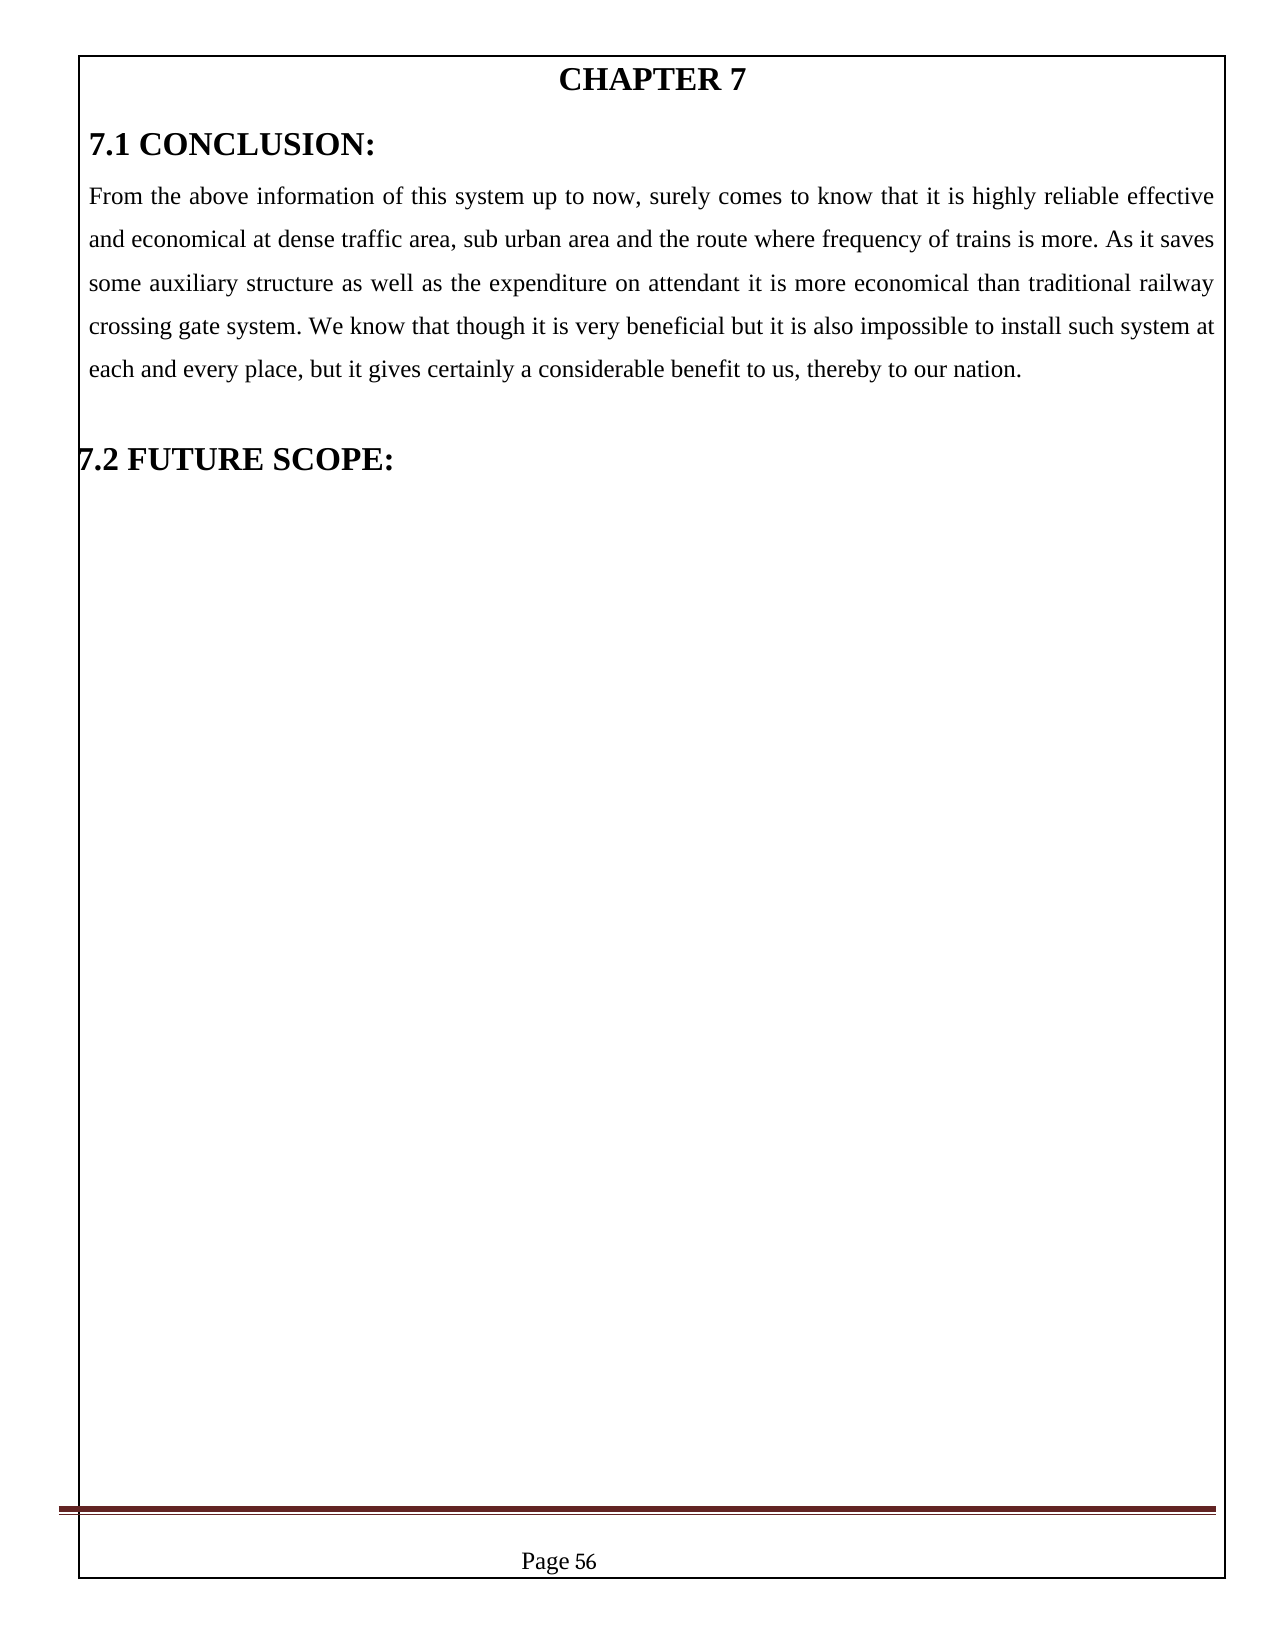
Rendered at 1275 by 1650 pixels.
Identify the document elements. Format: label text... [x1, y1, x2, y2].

text 7.2 FUTURE SCOPE: [80, 439, 1216, 478]
text 7.1 CONCLUSION: [88, 124, 1216, 162]
text CHAPTER 7 [88, 59, 1216, 97]
text From the above information of this system up to now, surely comes to know that it is highly reliable effective and economical at dense traffic area, sub urban area and the route where frequency of trains is more. As it saves some auxiliary structure as well as the expenditure on attendant it is more economical than traditional railway crossing gate system. We know that though it is very beneficial but it is also impossible to install such system at each and every place, but it gives certainly a considerable benefit to us, thereby to our nation. [88, 181, 1216, 425]
